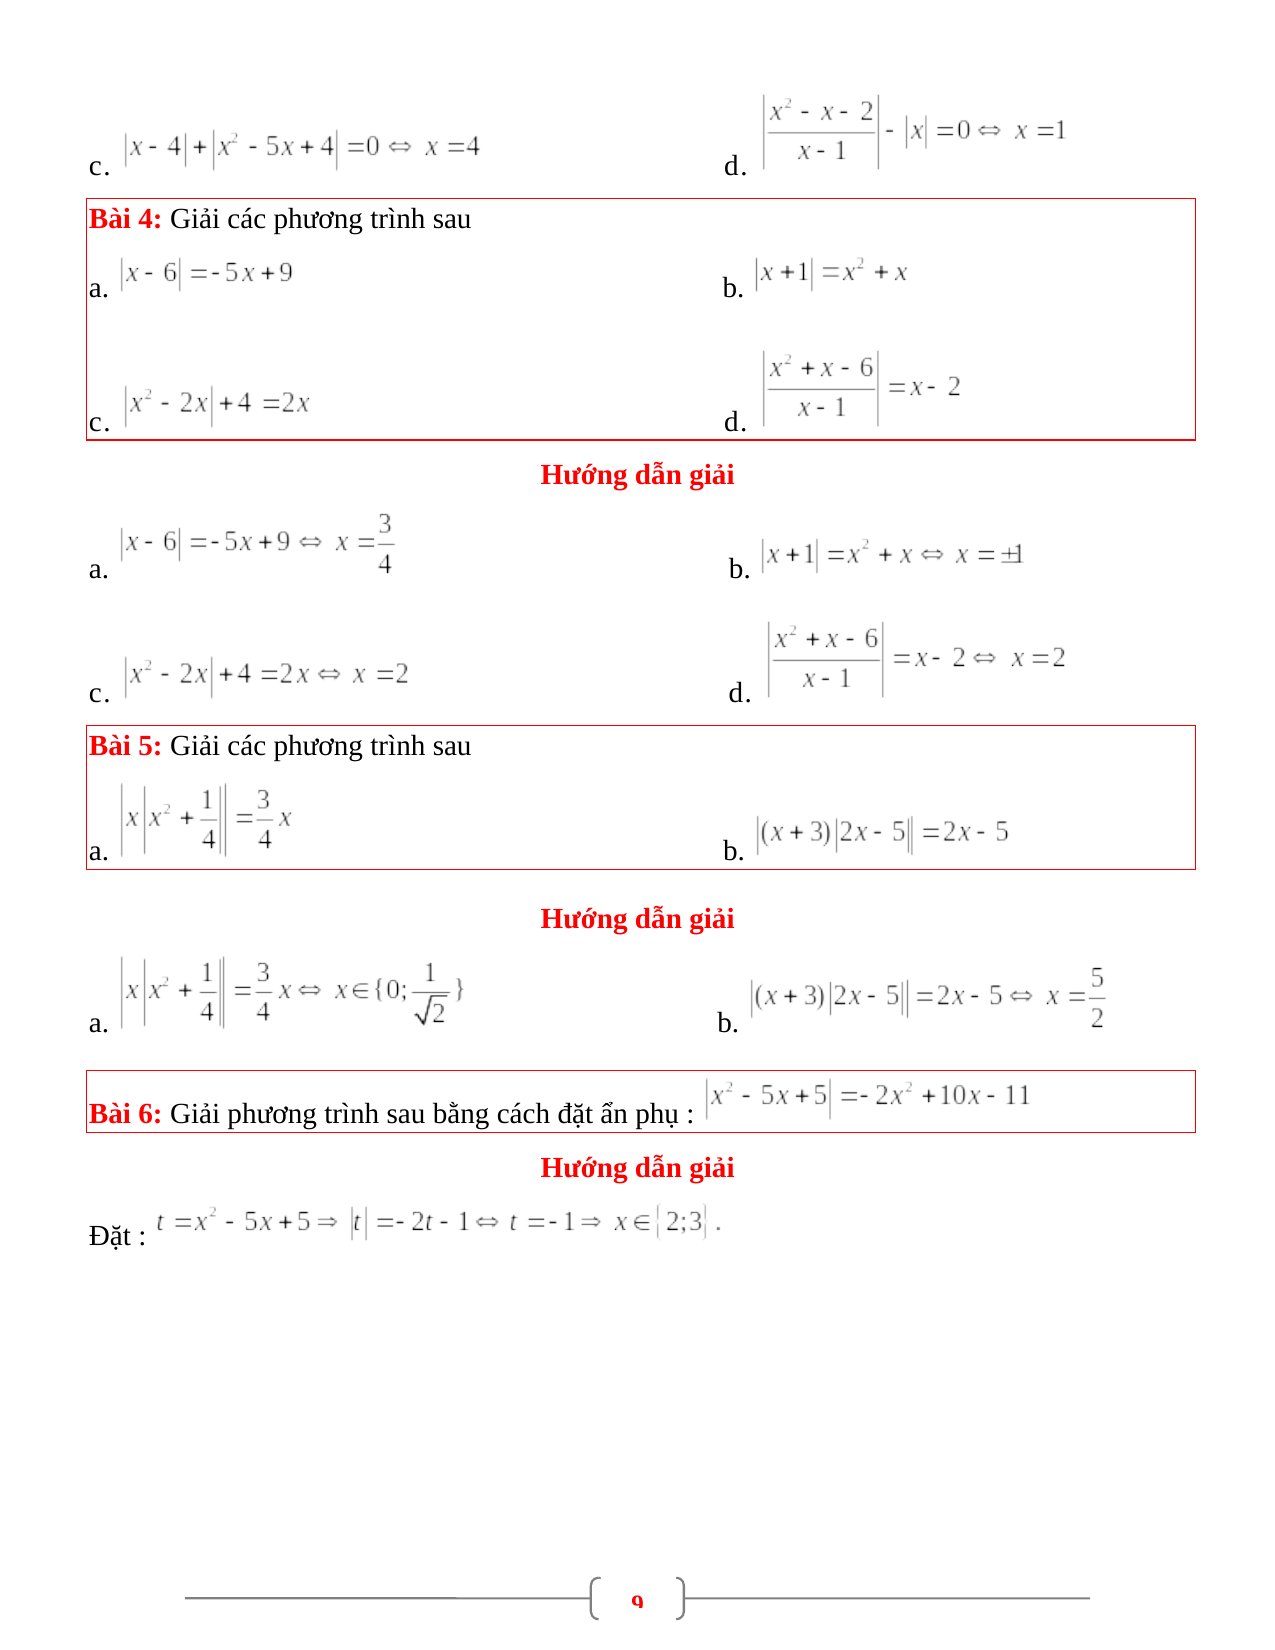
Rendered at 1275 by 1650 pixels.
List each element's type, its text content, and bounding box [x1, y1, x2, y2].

text a. b. [87, 248, 1195, 314]
subtitle c. d. [89, 616, 1186, 708]
text Bài 6: Giải phương trình sau bằng cách đặt ẩn phụ : [87, 1071, 1195, 1132]
subtitle c. d. [87, 342, 1195, 439]
text Hướng dẫn giải [89, 1150, 1186, 1183]
text Đặt : [89, 1200, 1186, 1252]
text a. b. [89, 508, 1186, 585]
text a. b. [87, 776, 1195, 869]
text Bài 5: Giải các phương trình sau [87, 726, 1195, 762]
subtitle c. d. [89, 89, 1186, 181]
text a. b. [89, 951, 1186, 1039]
text Hướng dẫn giải [89, 901, 1186, 934]
text Bài 4: Giải các phương trình sau [87, 199, 1195, 235]
text Hướng dẫn giải [89, 457, 1186, 491]
